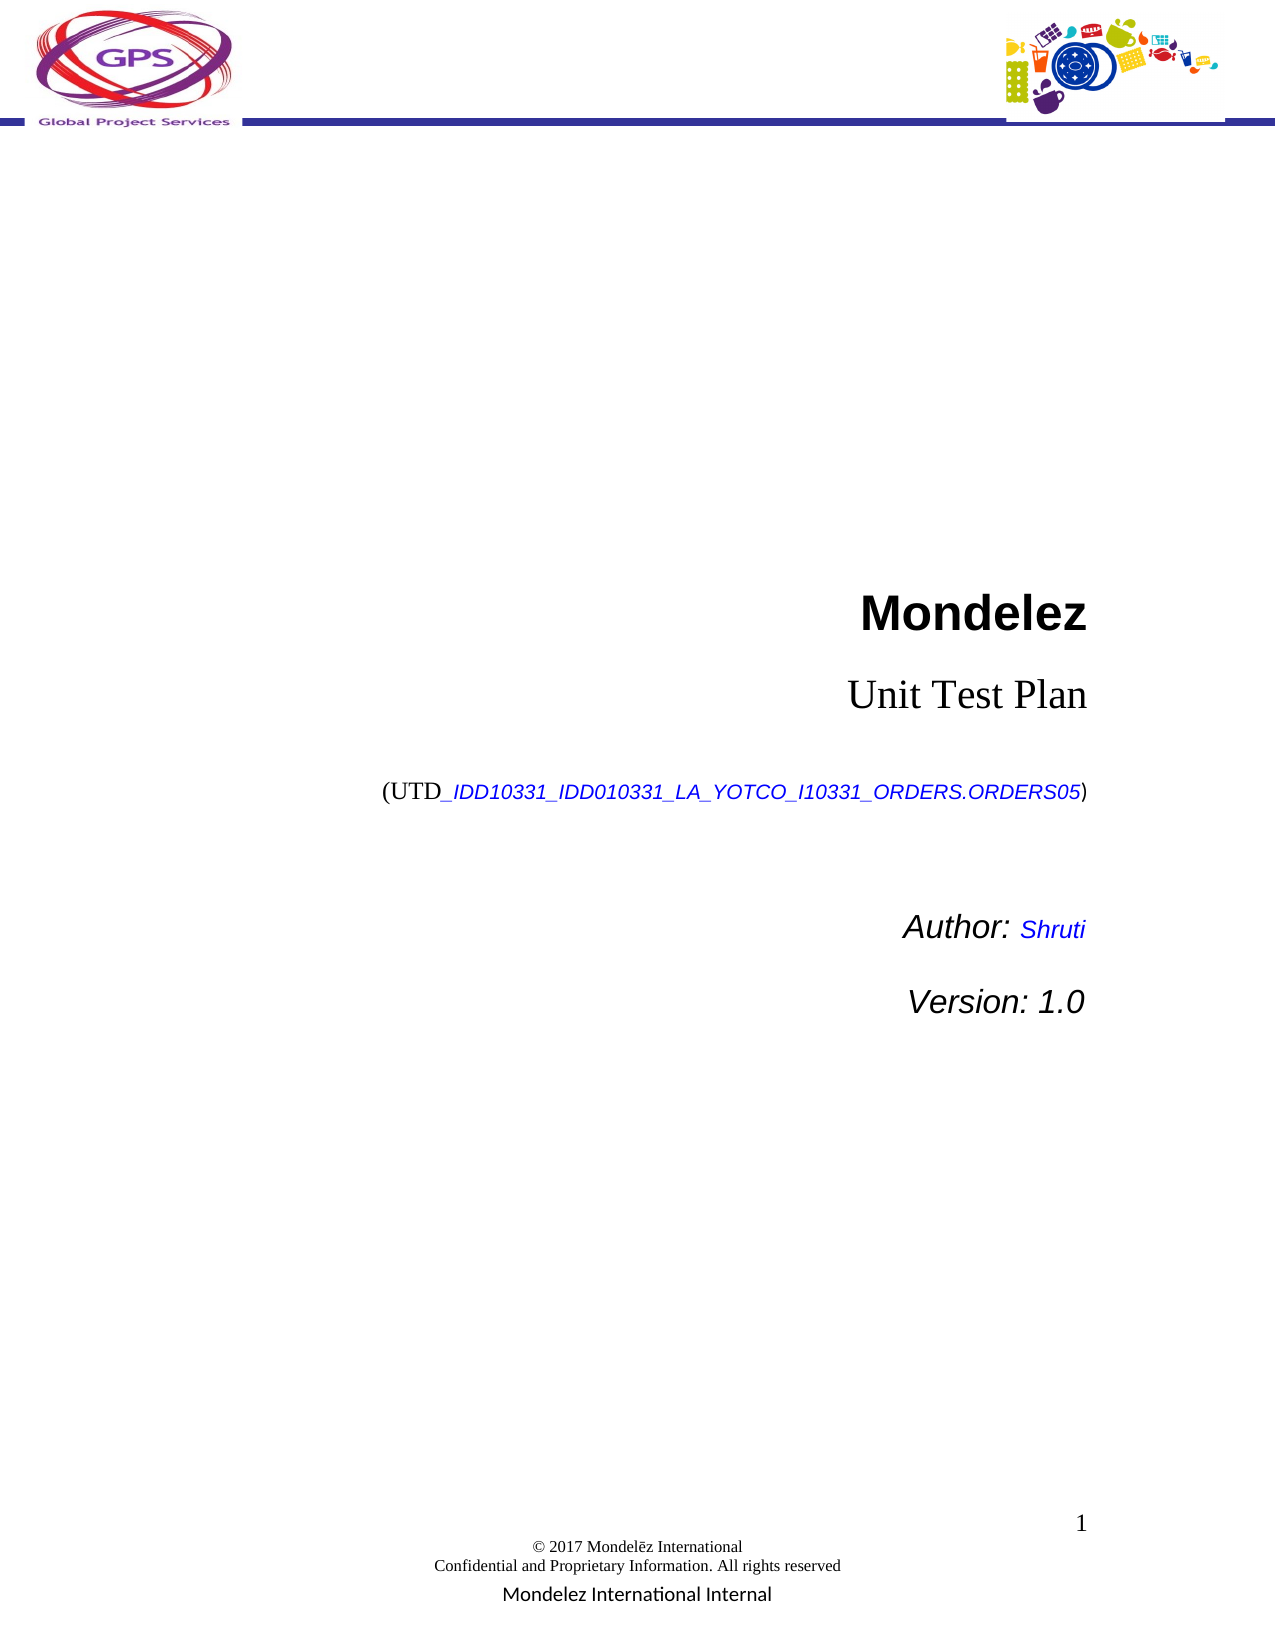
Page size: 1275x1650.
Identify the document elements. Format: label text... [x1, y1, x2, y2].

subtitle Author: Shruti [187, 907, 1087, 946]
subtitle Version: 1.0 [187, 982, 1087, 1020]
text (UTD_IDD10331_IDD010331_LA_YOTCO_I10331_ORDERS.ORDERS05) [187, 776, 1087, 805]
text Unit Test Plan [187, 670, 1087, 718]
picture [23, 4, 242, 127]
text Mondelez [187, 583, 1087, 641]
picture [1006, 12, 1225, 122]
